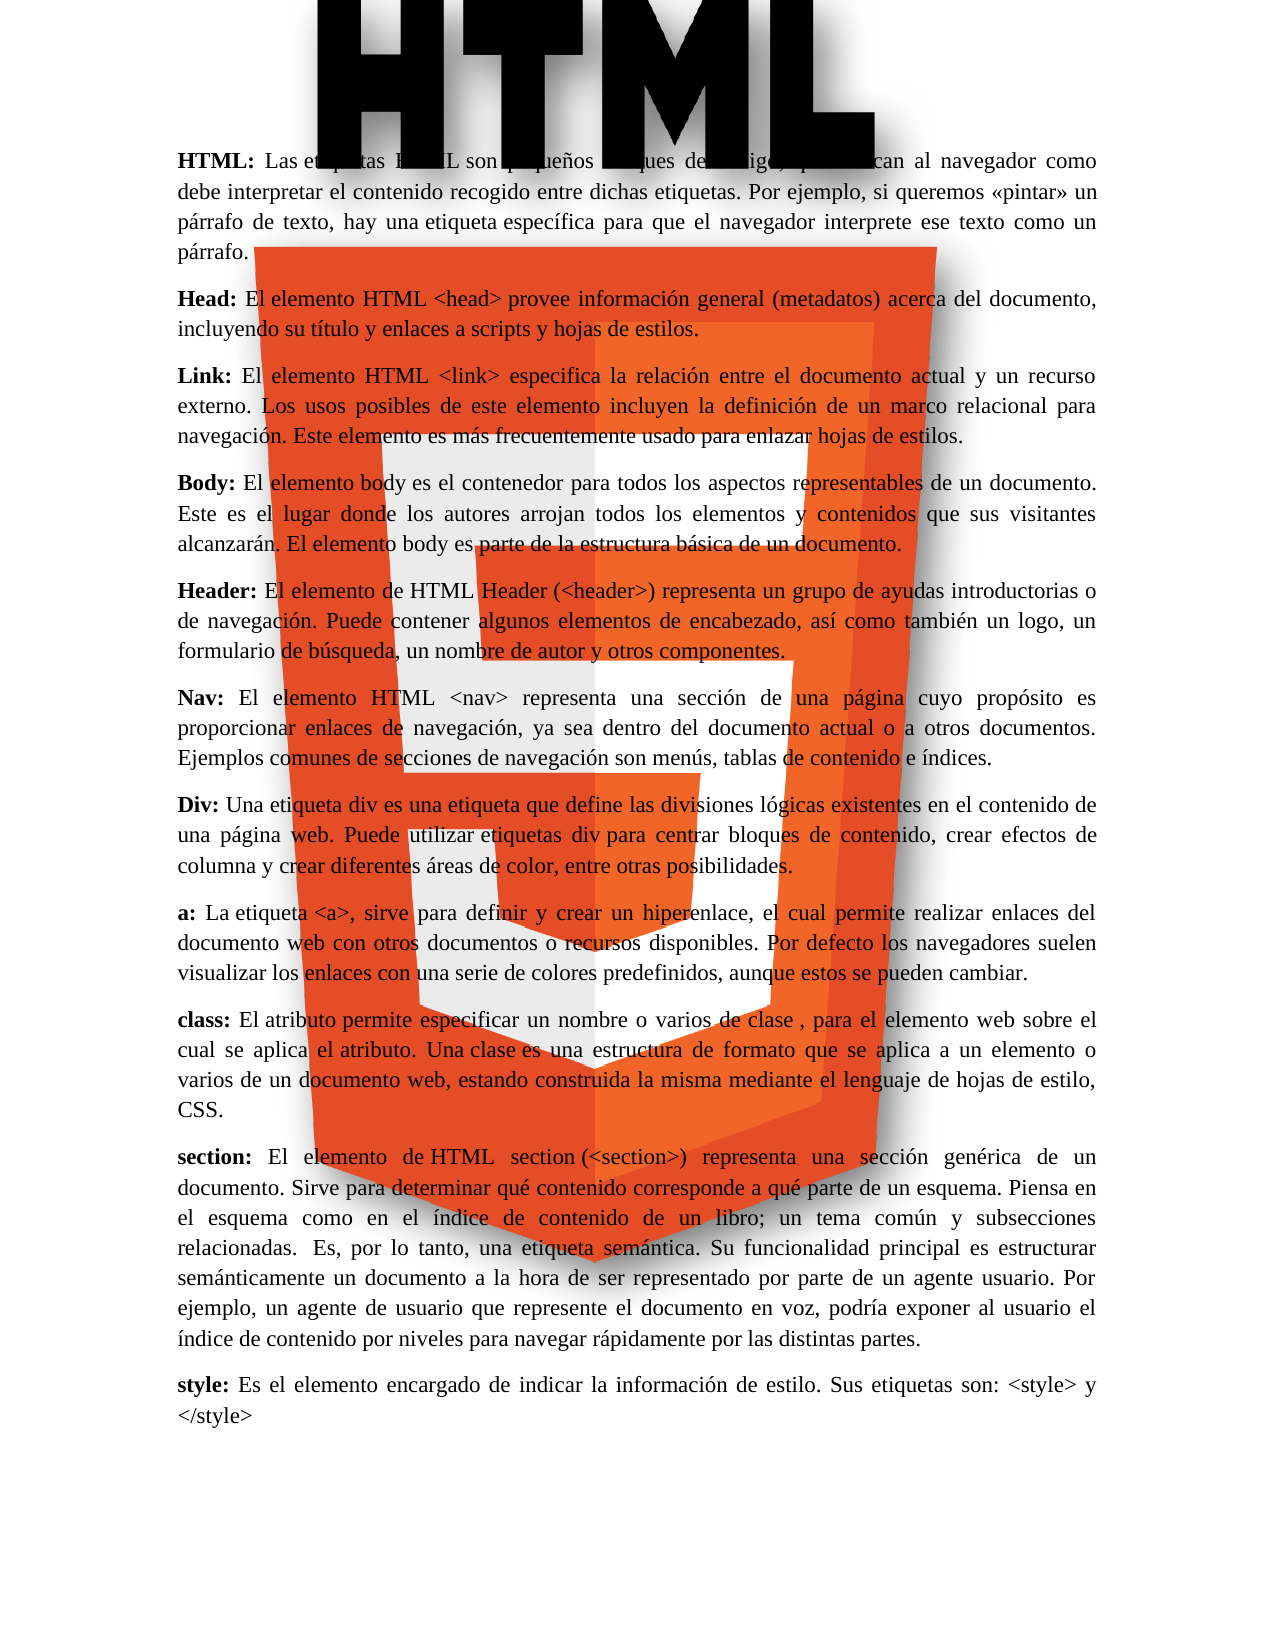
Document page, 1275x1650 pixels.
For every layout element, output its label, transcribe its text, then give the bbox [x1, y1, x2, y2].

text class: El atributo permite especificar un nombre o varios de clase , para el elemento web sobre el cual se aplica el atributo. Una clase es una estructura de formato que se aplica a un elemento o varios de un documento web, estando construida la misma mediante el lenguaje de hojas de estilo, CSS. [177, 1006, 1098, 1123]
text Div: Una etiqueta div es una etiqueta que define las divisiones lógicas existentes en el contenido de una página web. Puede utilizar etiquetas div para centrar bloques de contenido, crear efectos de columna y crear diferentes áreas de color, entre otras posibilidades. [177, 791, 1098, 878]
text a: La etiqueta <a>, sirve para definir y crear un hiperenlace, el cual permite realizar enlaces del documento web con otros documentos o recursos disponibles. Por defecto los navegadores suelen visualizar los enlaces con una serie de colores predefinidos, aunque estos se pueden cambiar. [177, 899, 1098, 985]
text style: Es el elemento encargado de indicar la información de estilo. Sus etiquetas son: <style> y </style> [177, 1372, 1098, 1428]
text Header: El elemento de HTML Header (<header>) representa un grupo de ayudas introductorias o de navegación. Puede contener algunos elementos de encabezado, así como también un logo, un formulario de búsqueda, un nombre de autor y otros componentes. [177, 577, 1098, 663]
text Head: El elemento HTML <head> provee información general (metadatos) acerca del documento, incluyendo su título y enlaces a scripts y hojas de estilos. [177, 285, 1098, 342]
picture [113, 0, 1077, 1263]
text section: El elemento de HTML section (<section>) representa una sección genérica de un documento. Sirve para determinar qué contenido corresponde a qué parte de un esquema. Piensa en el esquema como en el índice de contenido de un libro; un tema común y subsecciones relacionadas. Es, por lo tanto, una etiqueta semántica. Su funcionalidad principal es estructurar semánticamente un documento a la hora de ser representado por parte de un agente usuario. Por ejemplo, un agente de usuario que represente el documento en voz, podría exponer al usuario el índice de contenido por niveles para navegar rápidamente por las distintas partes. [177, 1143, 1098, 1351]
text HTML: Las etiquetas HTML son pequeños bloques de código, que indican al navegador como debe interpretar el contenido recogido entre dichas etiquetas. Por ejemplo, si queremos «pintar» un párrafo de texto, hay una etiqueta específica para que el navegador interprete ese texto como un párrafo. [177, 148, 1098, 264]
text Link: El elemento HTML <link> especifica la relación entre el documento actual y un recurso externo. Los usos posibles de este elemento incluyen la definición de un marco relacional para navegación. Este elemento es más frecuentemente usado para enlazar hojas de estilos. [177, 362, 1098, 449]
text Body: El elemento body es el contenedor para todos los aspectos representables de un documento. Este es el lugar donde los autores arrojan todos los elementos y contenidos que sus visitantes alcanzarán. El elemento body es parte de la estructura básica de un documento. [177, 469, 1098, 556]
text Nav: El elemento HTML <nav> representa una sección de una página cuyo propósito es proporcionar enlaces de navegación, ya sea dentro del documento actual o a otros documentos. Ejemplos comunes de secciones de navegación son menús, tablas de contenido e índices. [177, 684, 1098, 771]
